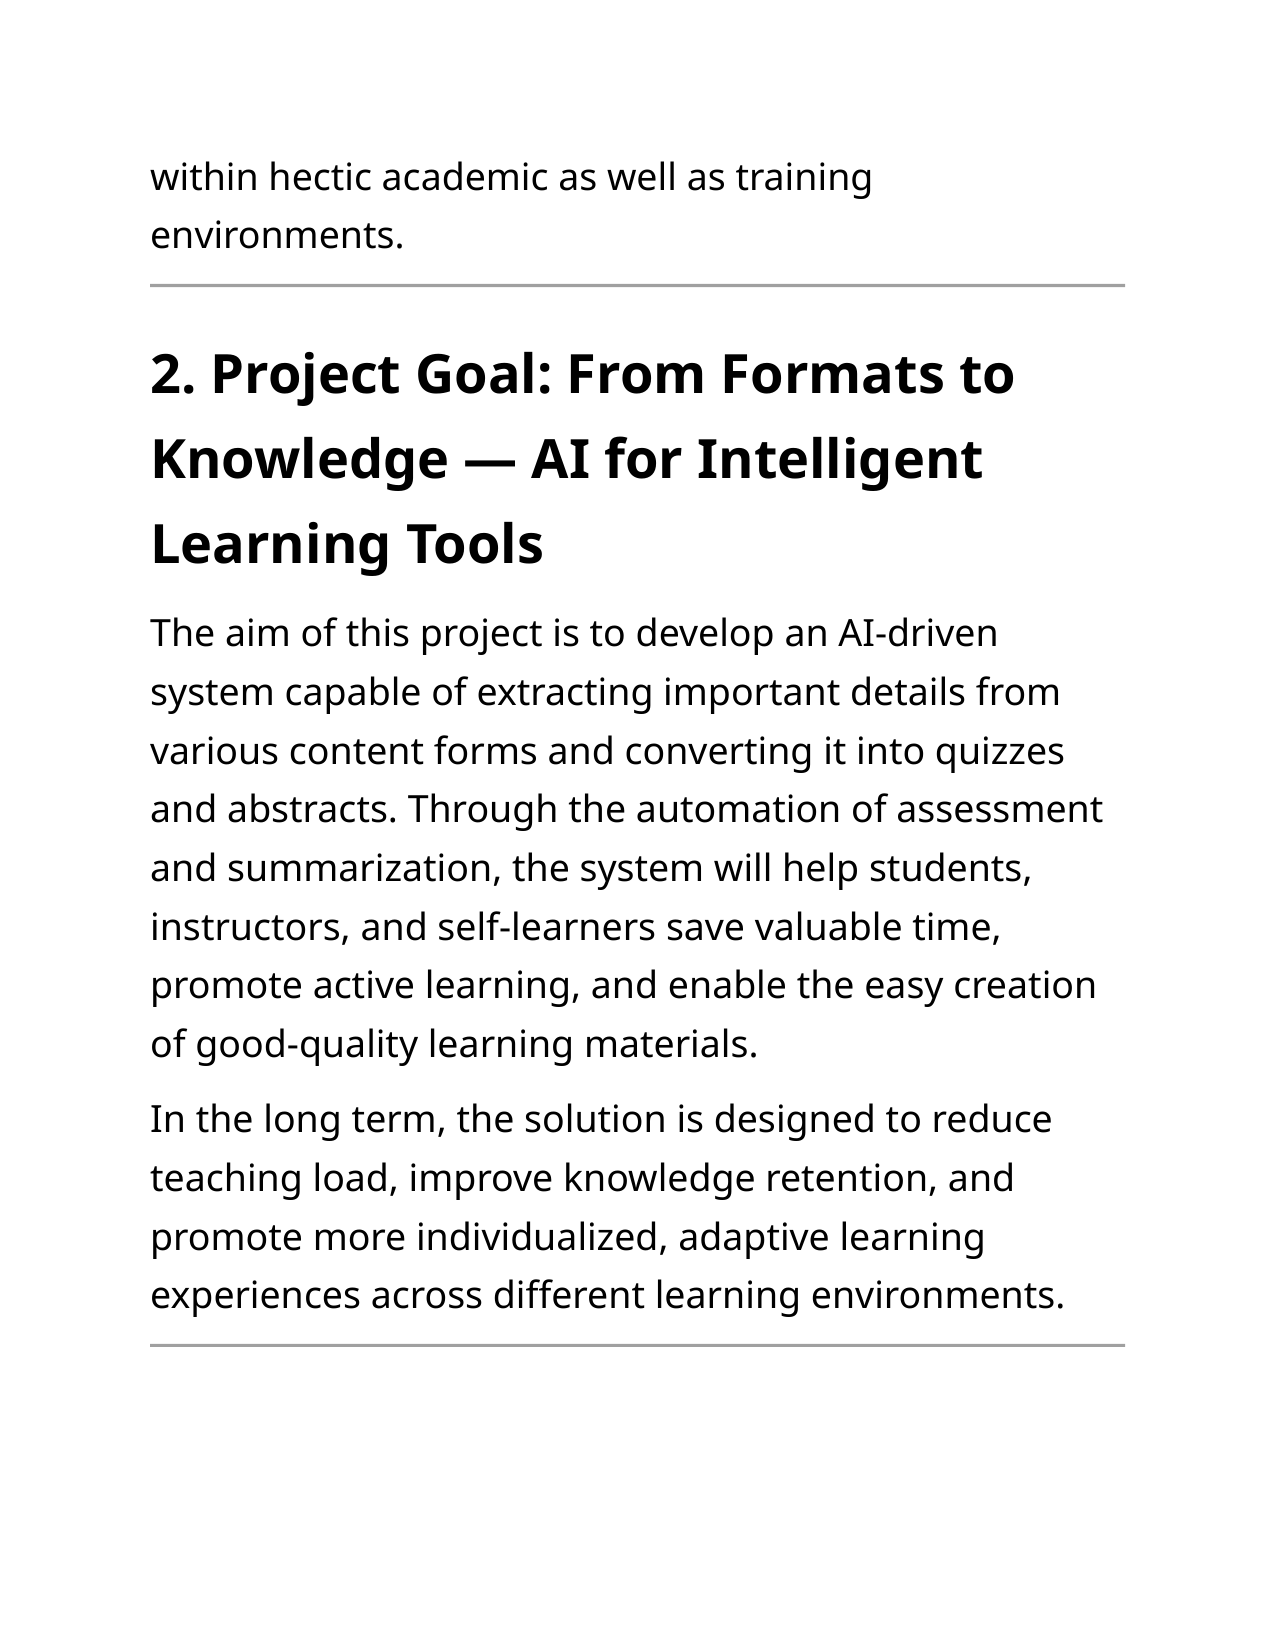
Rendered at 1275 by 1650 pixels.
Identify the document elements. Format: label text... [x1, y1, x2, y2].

text The aim of this project is to develop an AI-driven system capable of extracting important details from various content forms and converting it into quizzes and abstracts. Through the automation of assessment and summarization, the system will help students, instructors, and self-learners save valuable time, promote active learning, and enable the easy creation of good-quality learning materials. [150, 607, 1125, 1068]
text 2. Project Goal: From Formats to Knowledge — AI for Intelligent Learning Tools [150, 336, 1125, 579]
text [150, 150, 1125, 260]
text In the long term, the solution is designed to reduce teaching load, improve knowledge retention, and promote more individualized, adaptive learning experiences across different learning environments. [150, 1092, 1125, 1319]
